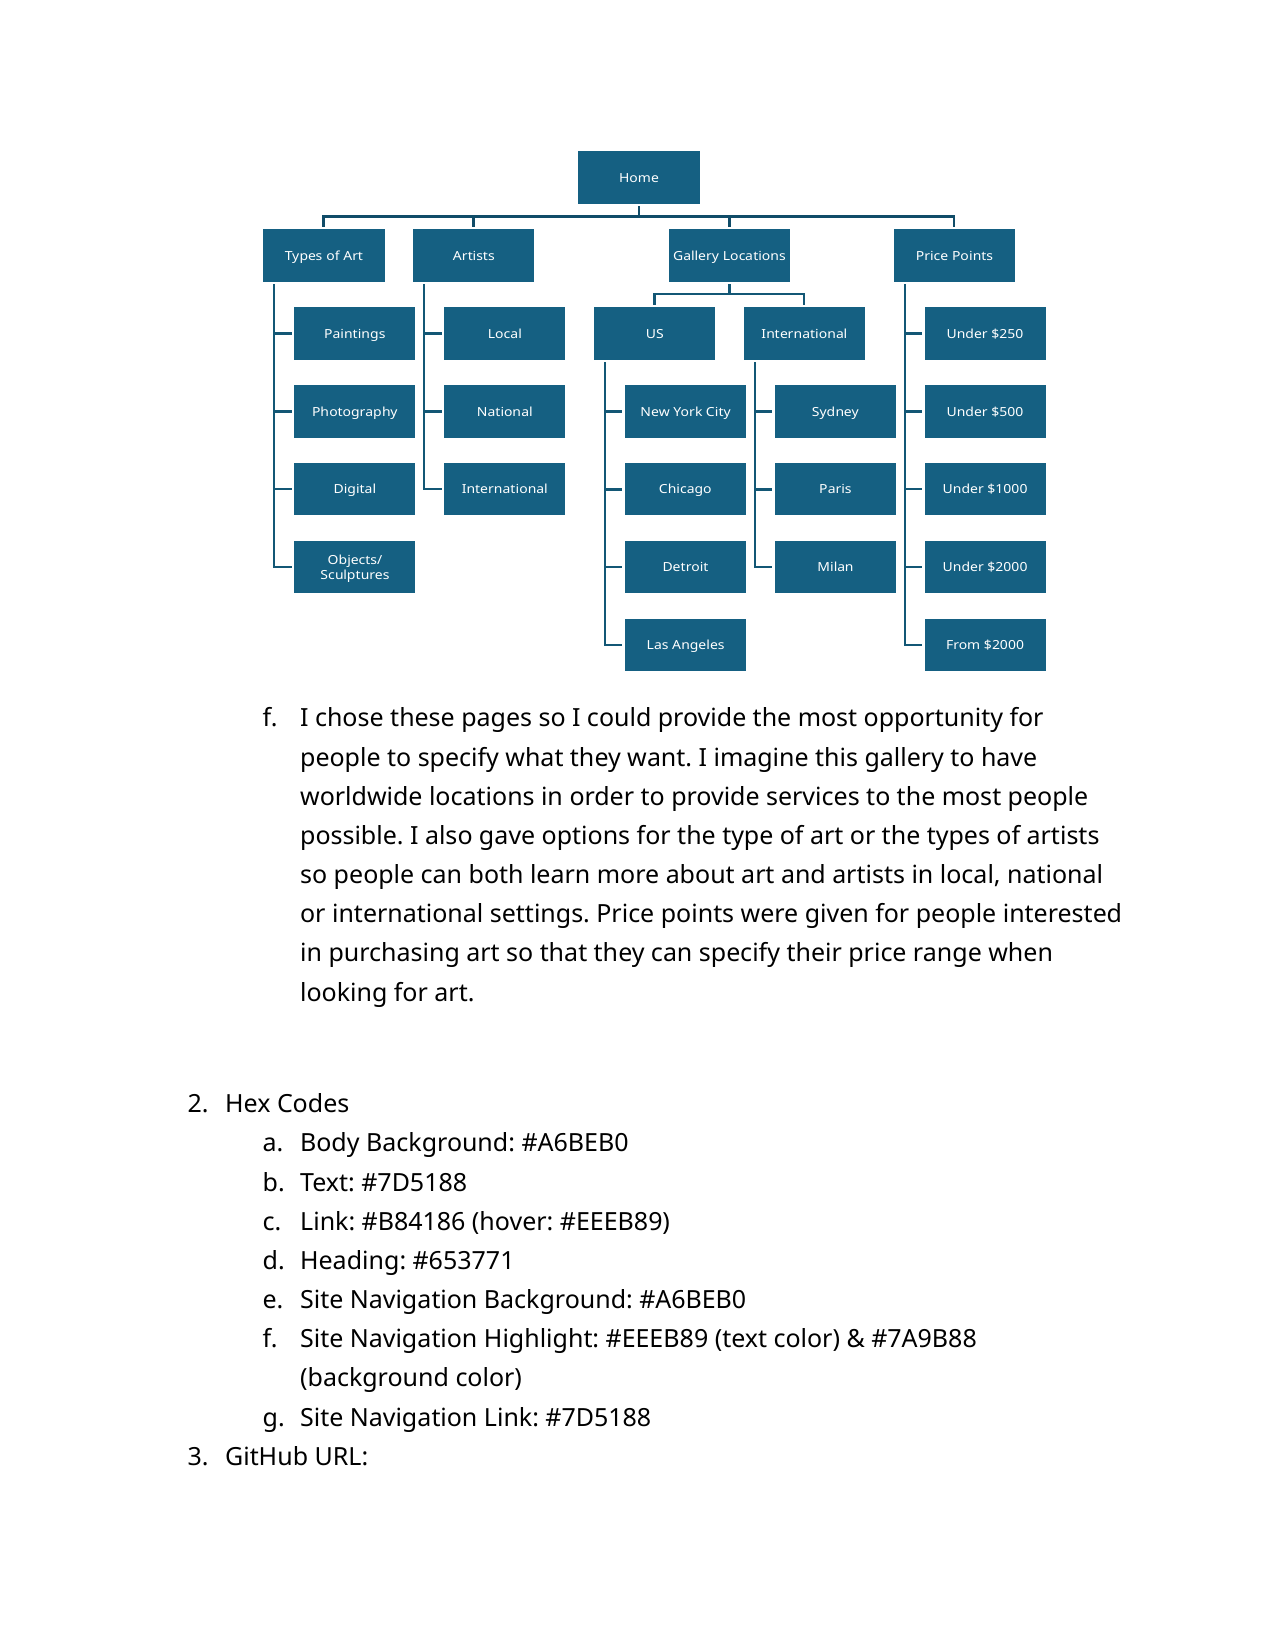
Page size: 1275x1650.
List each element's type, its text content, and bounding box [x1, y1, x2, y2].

list Text: #7D5188 [262, 1164, 1125, 1198]
list I chose these pages so I could provide the most opportunity for people to specify what they want. I imagine this gallery to have worldwide locations in order to provide services to the most people possible. I also gave options for the type of art or the types of artists so people can both learn more about art and artists in local, national or international settings. Price points were given for people interested in purchasing art so that they can specify their price range when looking for art. [262, 700, 1125, 1008]
list Site Navigation Highlight: #EEEB89 (text color) & #7A9B88 (background color) [262, 1321, 1125, 1394]
list GitHub URL: [187, 1438, 1125, 1472]
list Link: #B84186 (hover: #EEEB89) [262, 1203, 1125, 1237]
list Hex Codes [187, 1086, 1125, 1120]
list Site Navigation Link: #7D5188 [262, 1399, 1125, 1433]
list Heading: #653771 [262, 1242, 1125, 1277]
list Site Navigation Background: #A6BEB0 [262, 1282, 1125, 1316]
list Body Background: #A6BEB0 [262, 1125, 1125, 1159]
